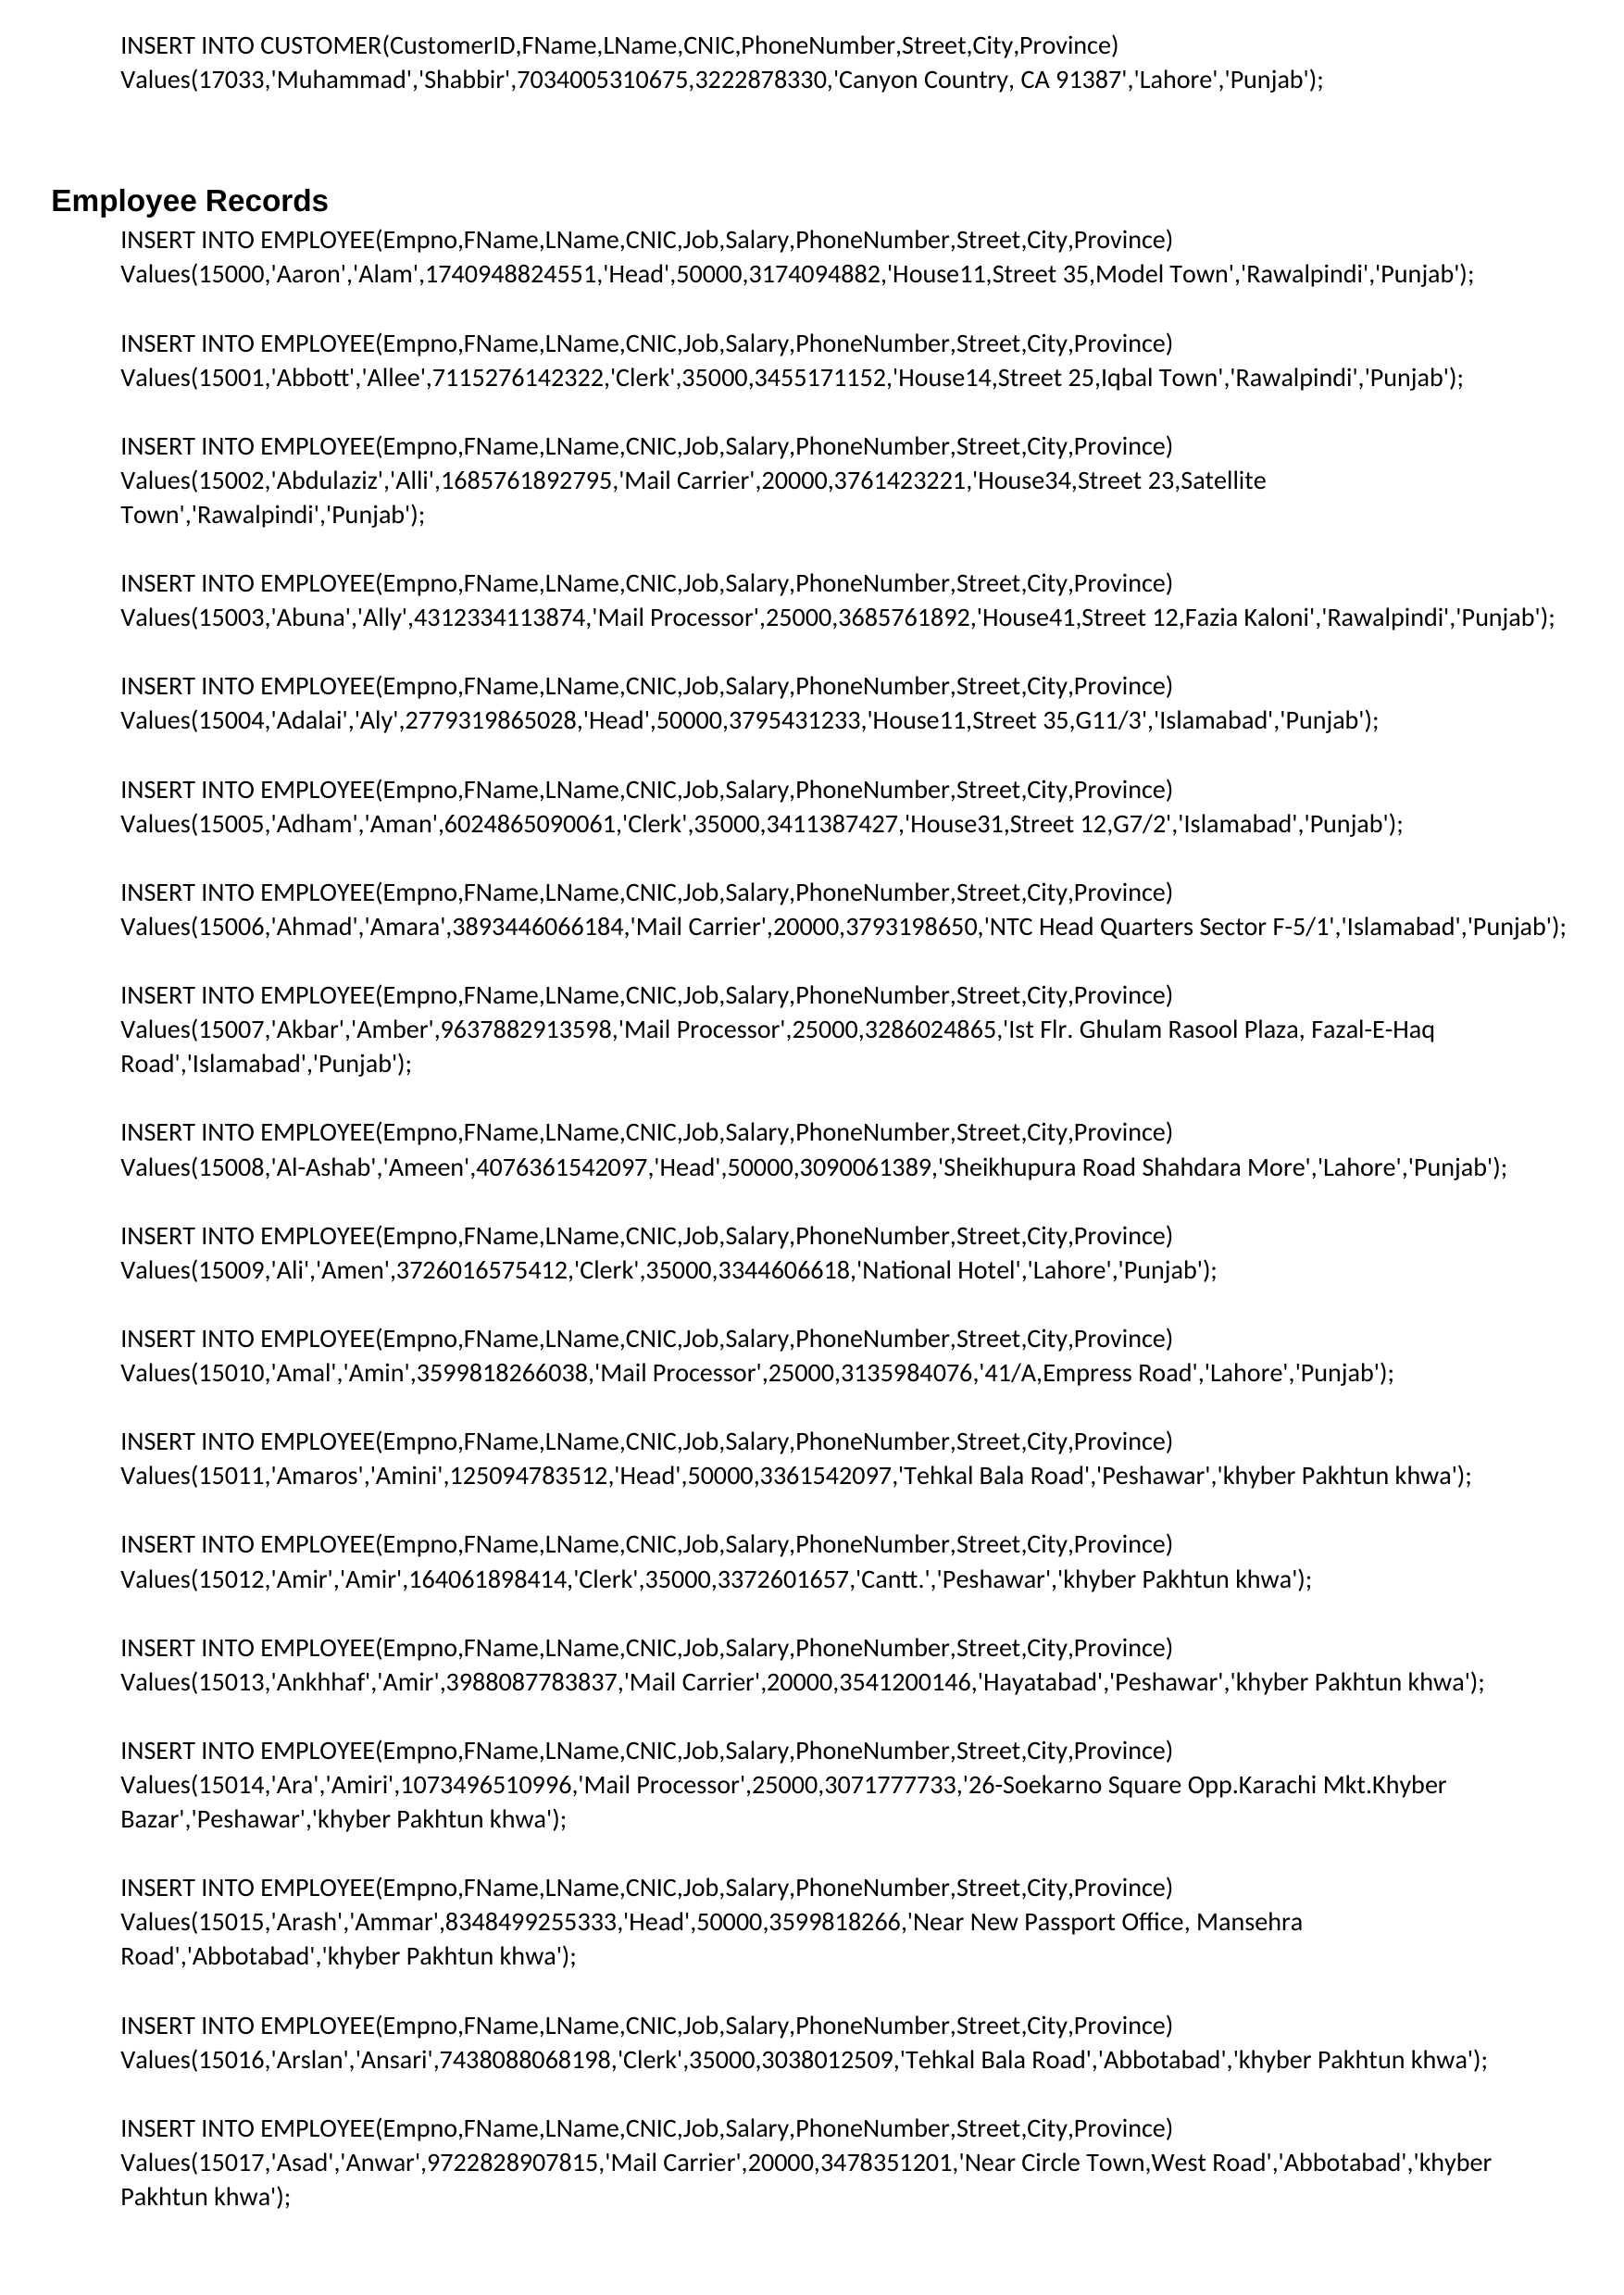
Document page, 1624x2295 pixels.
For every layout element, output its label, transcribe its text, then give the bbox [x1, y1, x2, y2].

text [120, 29, 1573, 156]
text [120, 223, 1573, 2247]
subtitle Employee Records [51, 182, 1573, 218]
